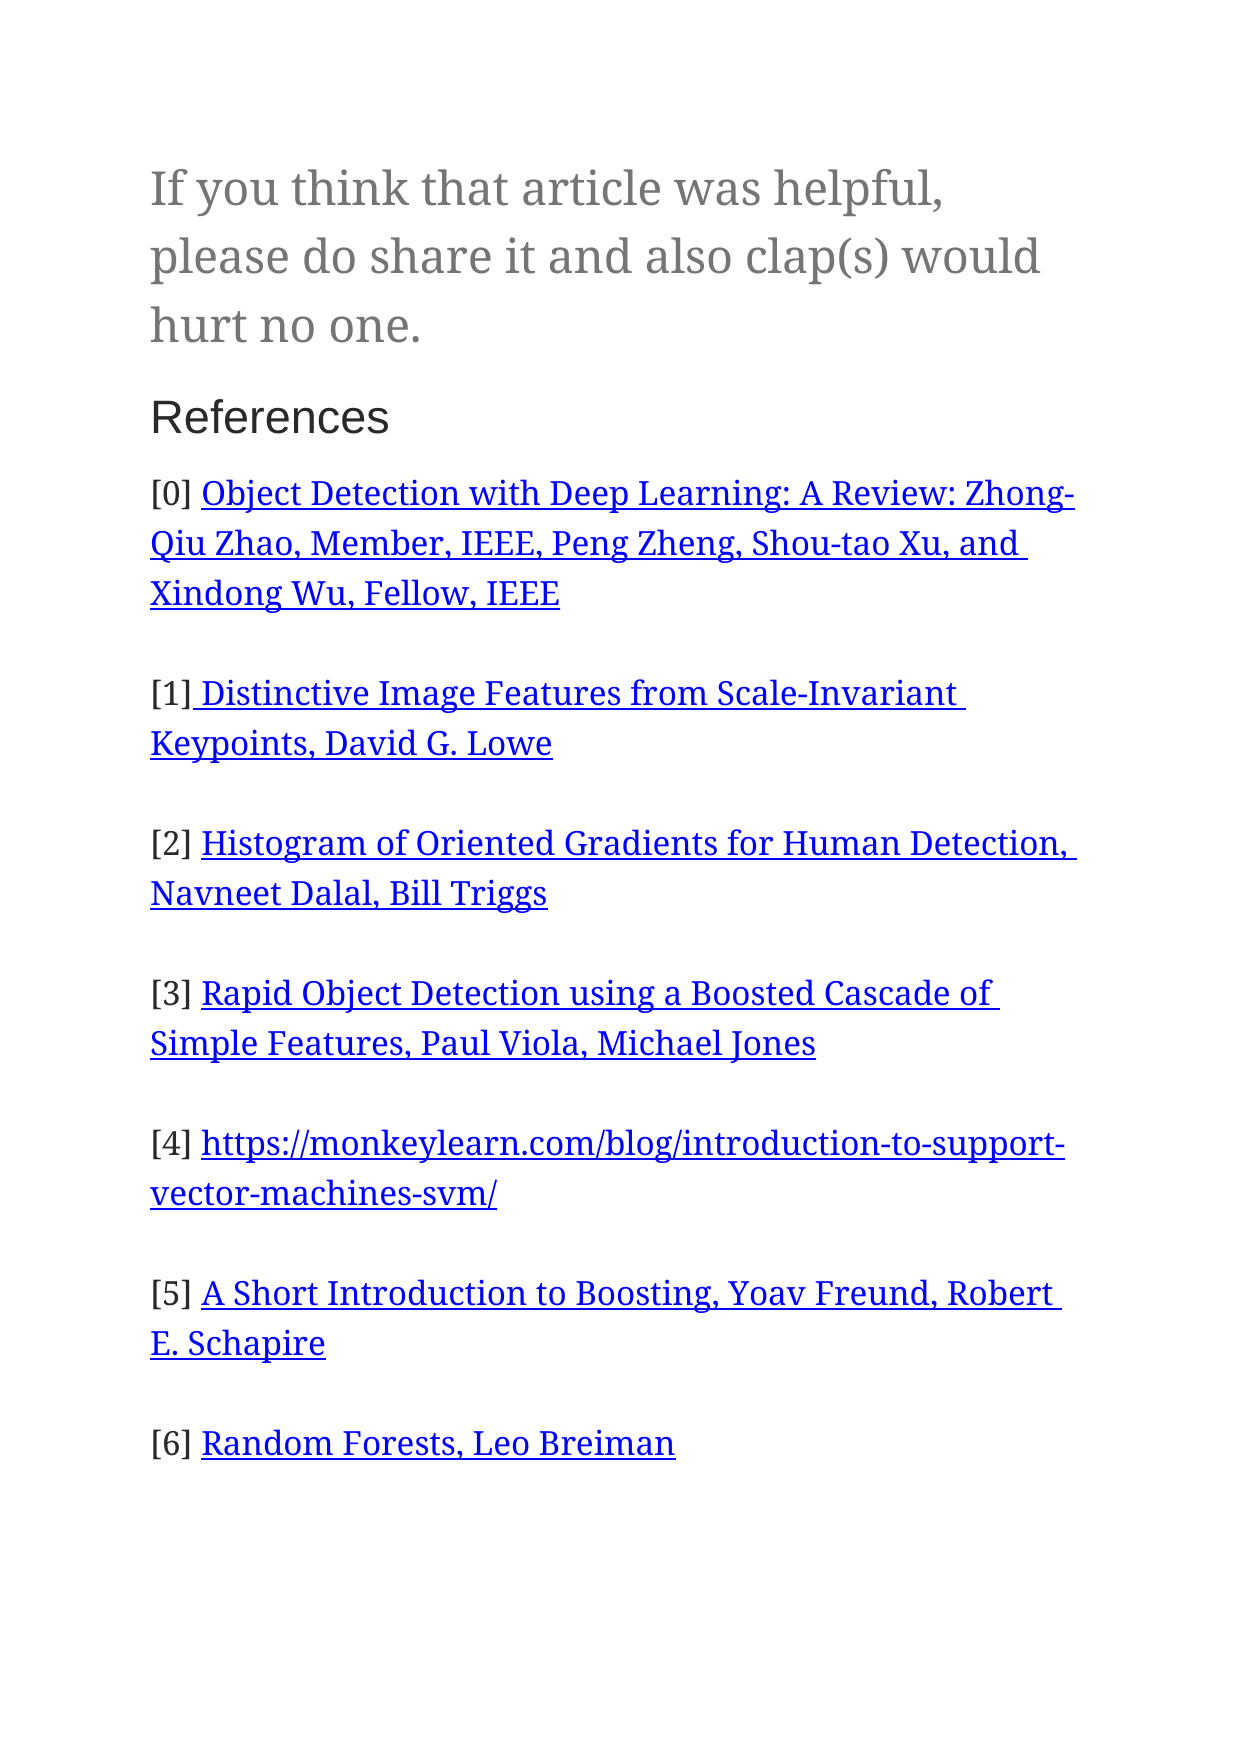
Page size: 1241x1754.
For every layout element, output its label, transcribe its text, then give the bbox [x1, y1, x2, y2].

text [6] Random Forests, Leo Breiman [150, 1415, 1090, 1465]
text References [150, 387, 1090, 444]
text [5] A Short Introduction to Boosting, Yoav Freund, Robert E. Schapire [150, 1265, 1090, 1365]
text [3] Rapid Object Detection using a Boosted Cascade of Simple Features, Paul Viola, Michael Jones [150, 965, 1090, 1065]
text [4] https://monkeylearn.com/blog/introduction-to-support-vector-machines-svm/ [150, 1115, 1090, 1215]
text [2] Histogram of Oriented Gradients for Human Detection, Navneet Dalal, Bill Triggs [150, 815, 1090, 915]
text [0] Object Detection with Deep Learning: A Review: Zhong-Qiu Zhao, Member, IEEE, Peng Zheng, Shou-tao Xu, and Xindong Wu, Fellow, IEEE [150, 465, 1090, 615]
text [1] Distinctive Image Features from Scale-Invariant Keypoints, David G. Lowe [150, 665, 1090, 765]
text If you think that article was helpful, please do share it and also clap(s) would hurt no one. [150, 150, 1090, 356]
